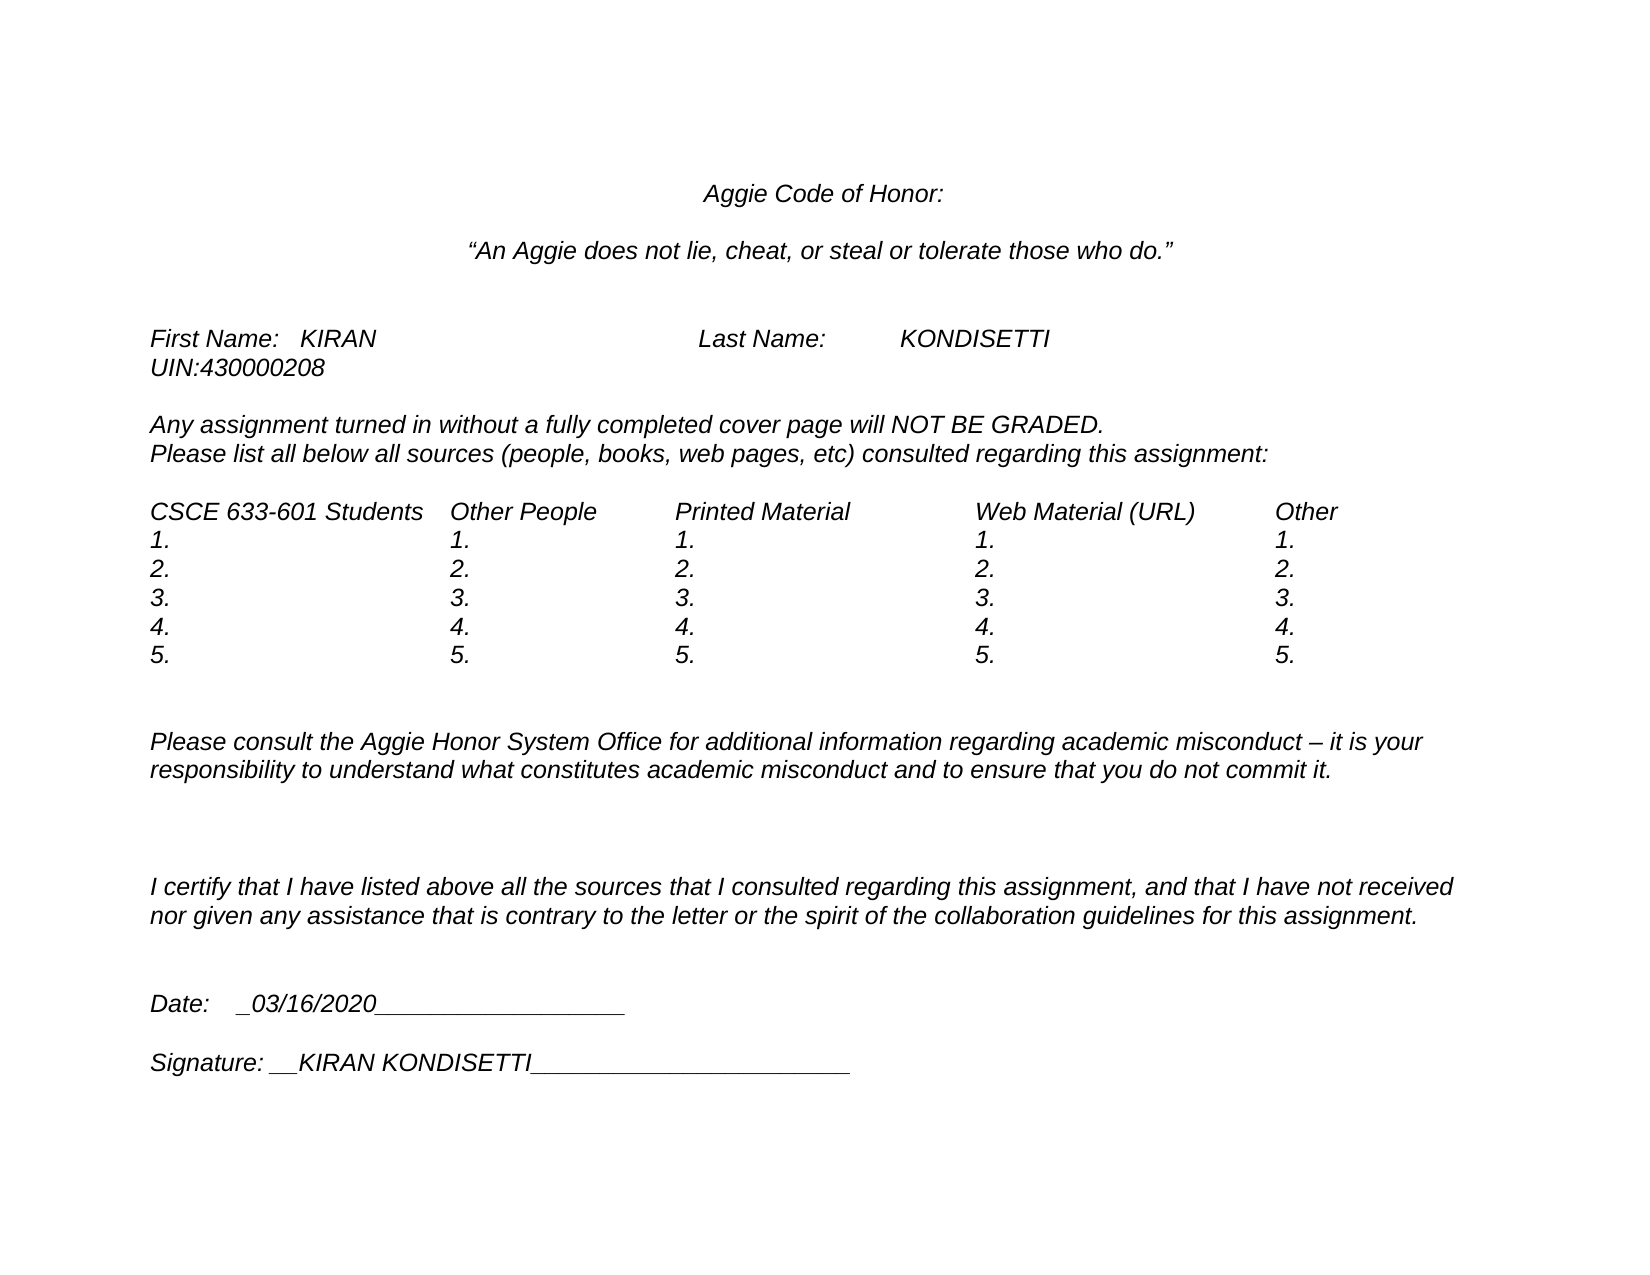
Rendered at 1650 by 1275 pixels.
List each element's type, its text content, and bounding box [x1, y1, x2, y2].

text Please consult the Aggie Honor System Office for additional information regarding academic misconduct – it is your responsibility to understand what constitutes academic misconduct and to ensure that you do not commit it. [150, 669, 1500, 815]
text Please list all below all sources (people, books, web pages, etc) consulted regarding this assignment: [150, 439, 1500, 468]
text CSCE 633-601 Students Other People Printed Material Web Material (URL) Other [150, 497, 1500, 526]
text 5. 5. 5. 5. 5. [150, 641, 1500, 669]
text I certify that I have listed above all the sources that I consulted regarding this assignment, and that I have not received nor given any assistance that is contrary to the letter or the spirit of the collaboration guidelines for this assignment. [150, 872, 1500, 960]
text First Name: KIRAN Last Name: KONDISETTI UIN:430000208 [150, 296, 1500, 382]
text Signature: __KIRAN KONDISETTI_______________________ [150, 1048, 1500, 1077]
text Aggie Code of Honor: [150, 150, 1500, 207]
text 2. 2. 2. 2. 2. [150, 554, 1500, 583]
text Date: _03/16/2020__________________ [150, 989, 1500, 1048]
text 3. 3. 3. 3. 3. [150, 583, 1500, 612]
text 4. 4. 4. 4. 4. [150, 612, 1500, 641]
text 1. 1. 1. 1. 1. [150, 526, 1500, 554]
text Any assignment turned in without a fully completed cover page will NOT BE GRADED. [150, 411, 1500, 439]
text “An Aggie does not lie, cheat, or steal or tolerate those who do.” [150, 236, 1500, 296]
